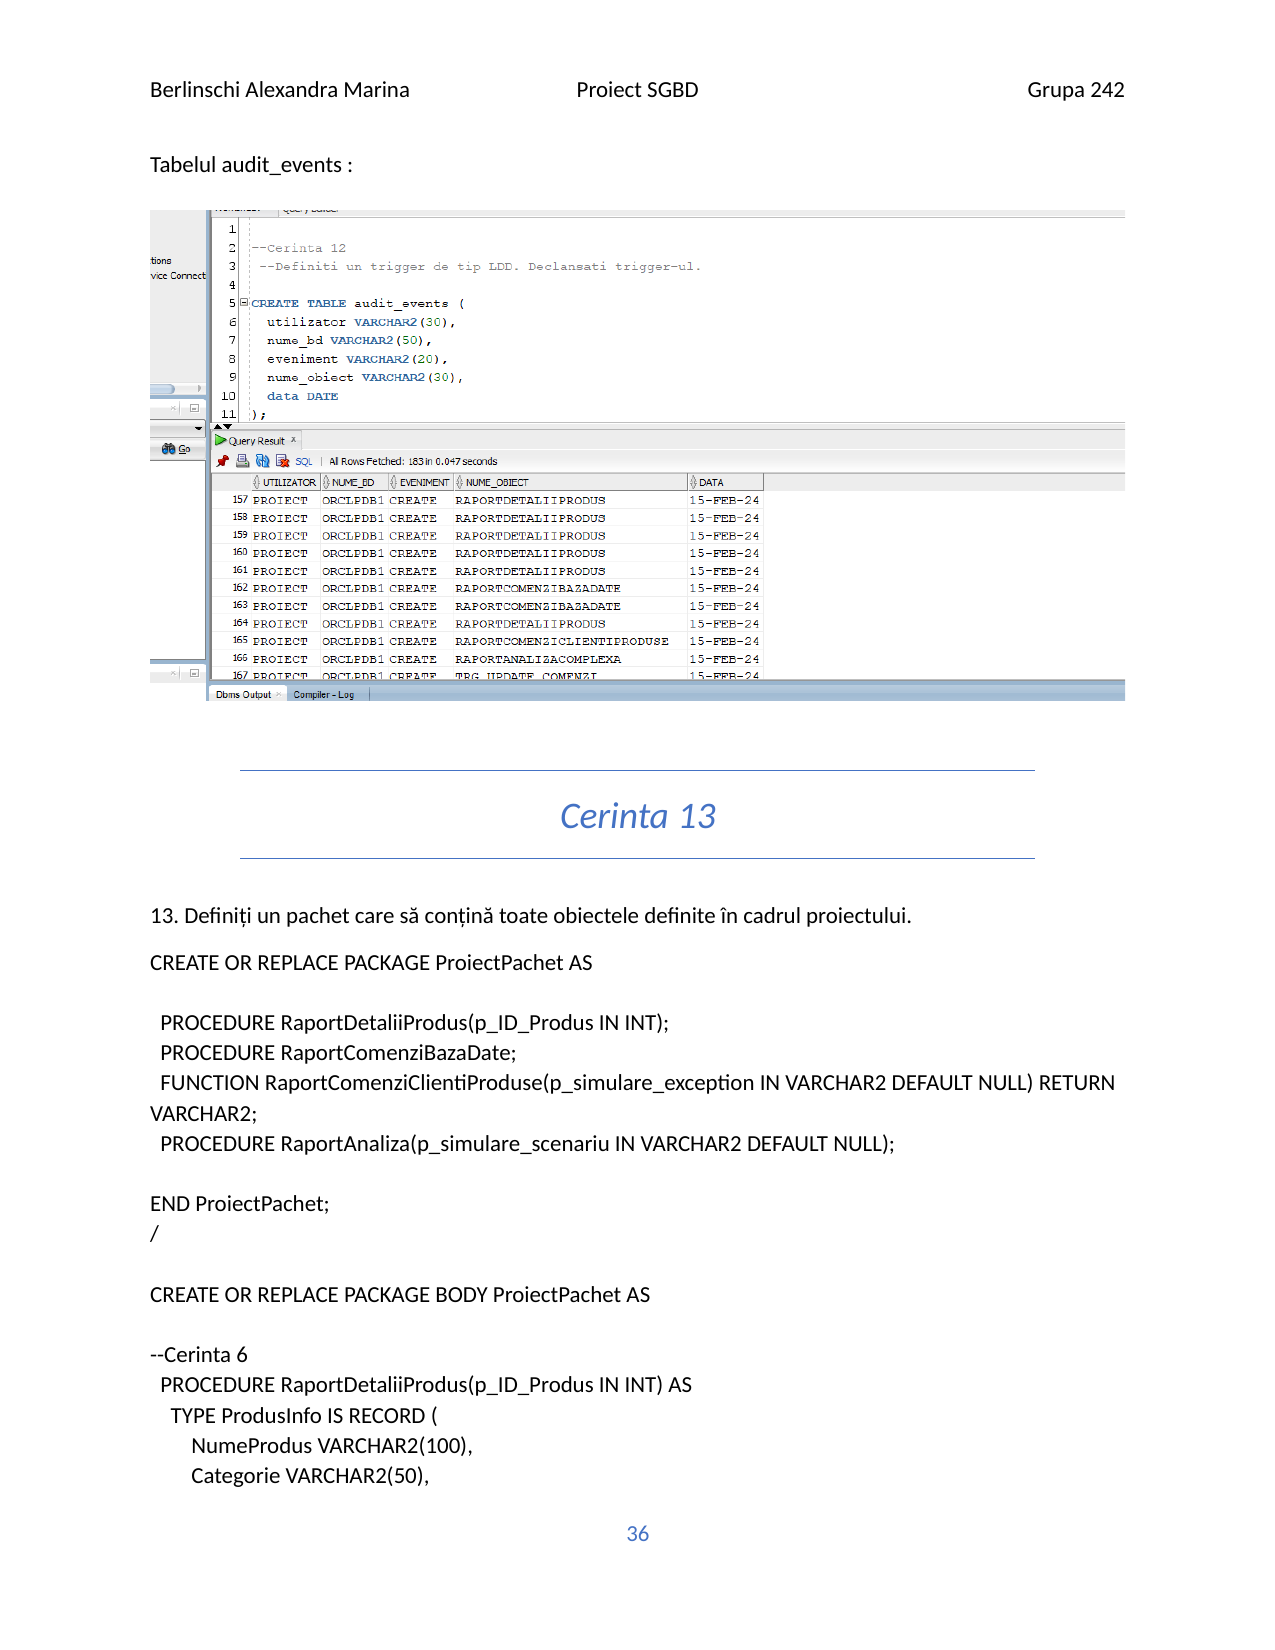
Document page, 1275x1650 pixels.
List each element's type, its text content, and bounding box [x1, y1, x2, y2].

text CREATE OR REPLACE PACKAGE BODY ProiectPachet AS [150, 1280, 1125, 1308]
text END ProiectPachet; [150, 1189, 1125, 1217]
text --Cerinta 6 [150, 1340, 1125, 1368]
text PROCEDURE RaportAnaliza(p_simulare_scenariu IN VARCHAR2 DEFAULT NULL); [150, 1129, 1125, 1157]
text PROCEDURE RaportDetaliiProdus(p_ID_Produs IN INT) AS [150, 1371, 1125, 1398]
text Cerinta 13 [240, 771, 1035, 858]
text Categorie VARCHAR2(50), [150, 1461, 1125, 1489]
text / [150, 1219, 1125, 1247]
text Tabelul audit_events : [150, 150, 1125, 208]
text 13. Definiți un pachet care să conțină toate obiectele definite în cadrul proiectului. [150, 901, 1125, 929]
text PROCEDURE RaportComenziBazaDate; [150, 1038, 1125, 1066]
text FUNCTION RaportComenziClientiProduse(p_simulare_exception IN VARCHAR2 DEFAULT NULL) RETURN VARCHAR2; [150, 1068, 1125, 1127]
text NumeProdus VARCHAR2(100), [150, 1431, 1125, 1459]
picture [150, 210, 1125, 701]
text CREATE OR REPLACE PACKAGE ProiectPachet AS [150, 948, 1125, 976]
text PROCEDURE RaportDetaliiProdus(p_ID_Produs IN INT); [150, 1008, 1125, 1036]
text TYPE ProdusInfo IS RECORD ( [150, 1401, 1125, 1429]
